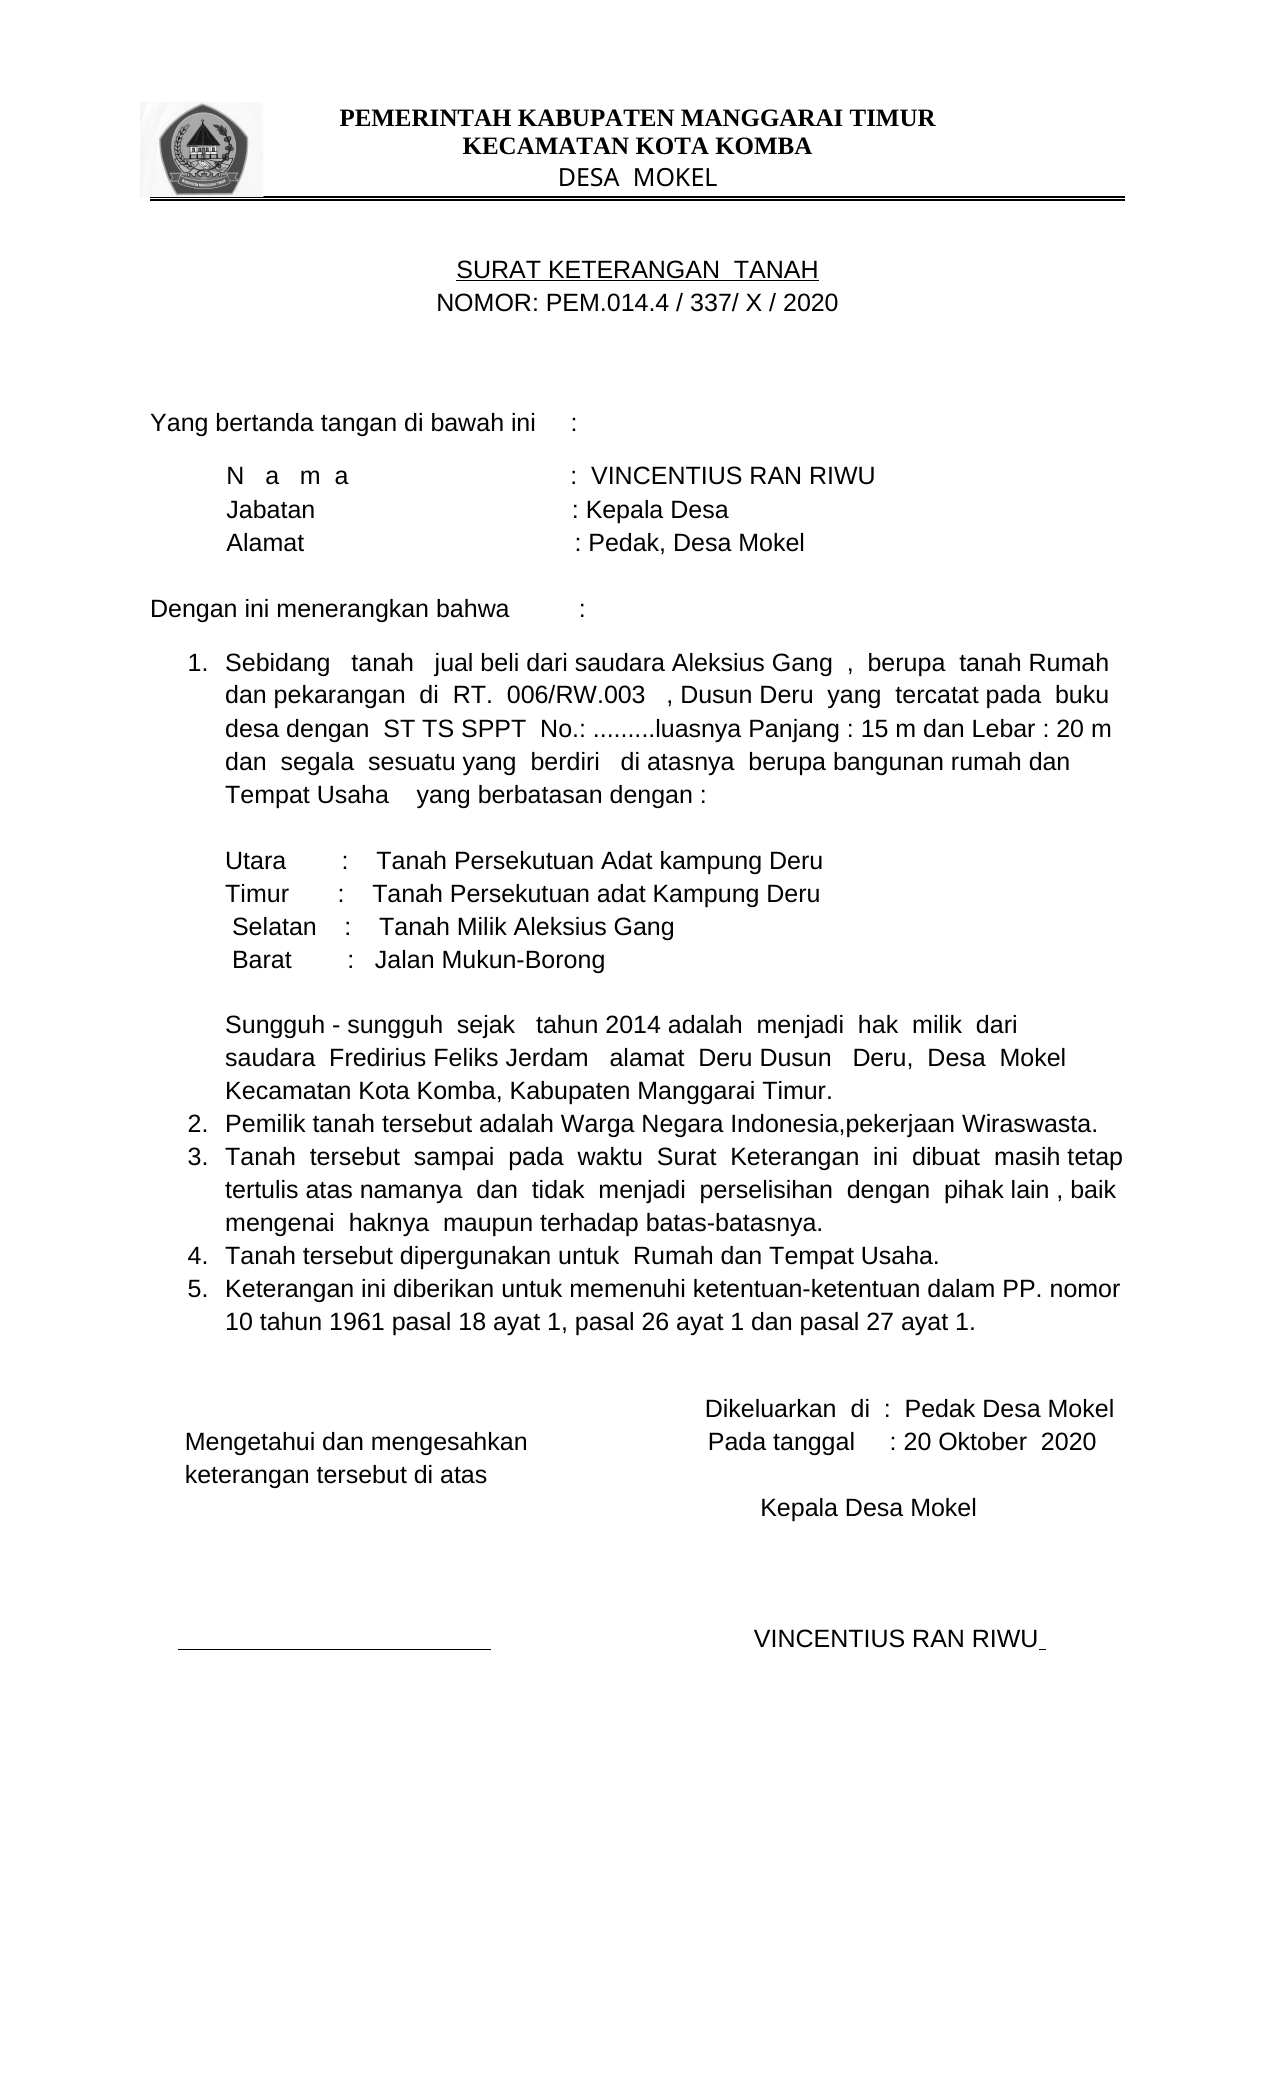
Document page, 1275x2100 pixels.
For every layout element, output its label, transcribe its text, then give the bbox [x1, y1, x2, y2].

list Barat : Jalan Mukun-Borong [225, 945, 1125, 973]
list Timur : Tanah Persekutuan adat Kampung Deru [225, 879, 1125, 907]
list Tanah tersebut sampai pada waktu Surat Keterangan ini dibuat masih tetap tertulis atas namanya dan tidak menjadi perselisihan dengan pihak lain , baik mengenai haknya maupun terhadap batas-batasnya. [187, 1142, 1125, 1237]
text DESA MOKEL [264, 160, 1125, 196]
text VINCENTIUS RAN RIWU [150, 1624, 1125, 1653]
list Tanah tersebut dipergunakan untuk Rumah dan Tempat Usaha. [187, 1241, 1125, 1270]
text PEMERINTAH KABUPATEN MANGGARAI TIMUR [264, 103, 1125, 131]
text keterangan tersebut di atas [150, 1460, 1125, 1489]
text Kepala Desa Mokel [150, 1493, 1125, 1522]
text Dikeluarkan di : Pedak Desa Mokel [150, 1394, 1125, 1423]
list Sebidang tanah jual beli dari saudara Aleksius Gang , berupa tanah Rumah dan pekarangan di RT. 006/RW.003 , Dusun Deru yang tercatat pada buku desa dengan ST TS SPPT No.: .........luasnya Panjang : 15 m dan Lebar : 20 m dan segala sesuatu yang berdiri di atasnya berupa bangunan rumah dan Tempat Usaha yang berbatasan dengan : [187, 647, 1125, 808]
text N a m a : VINCENTIUS RAN RIWU [150, 462, 1125, 490]
text NOMOR: PEM.014.4 / 337/ X / 2020 [150, 288, 1125, 317]
text Alamat : Pedak, Desa Mokel [150, 528, 1125, 556]
text Jabatan : Kepala Desa [150, 494, 1125, 523]
text Yang bertanda tangan di bawah ini : [150, 408, 1125, 436]
list Utara : Tanah Persekutuan Adat kampung Deru [225, 846, 1125, 874]
list Selatan : Tanah Milik Aleksius Gang [225, 912, 1125, 940]
list Keterangan ini diberikan untuk memenuhi ketentuan-ketentuan dalam PP. nomor 10 tahun 1961 pasal 18 ayat 1, pasal 26 ayat 1 dan pasal 27 ayat 1. [187, 1274, 1125, 1336]
text Dengan ini menerangkan bahwa : [150, 594, 1125, 622]
text Mengetahui dan mengesahkan Pada tanggal : 20 Oktober 2020 [150, 1427, 1125, 1456]
text KECAMATAN KOTA KOMBA [264, 131, 1125, 160]
text SURAT KETERANGAN TANAH [150, 255, 1125, 283]
list Pemilik tanah tersebut adalah Warga Negara Indonesia,pekerjaan Wiraswasta. [187, 1109, 1125, 1138]
list Sungguh - sungguh sejak tahun 2014 adalah menjadi hak milik dari saudara Fredirius Feliks Jerdam alamat Deru Dusun Deru, Desa Mokel Kecamatan Kota Komba, Kabupaten Manggarai Timur. [225, 1010, 1125, 1105]
